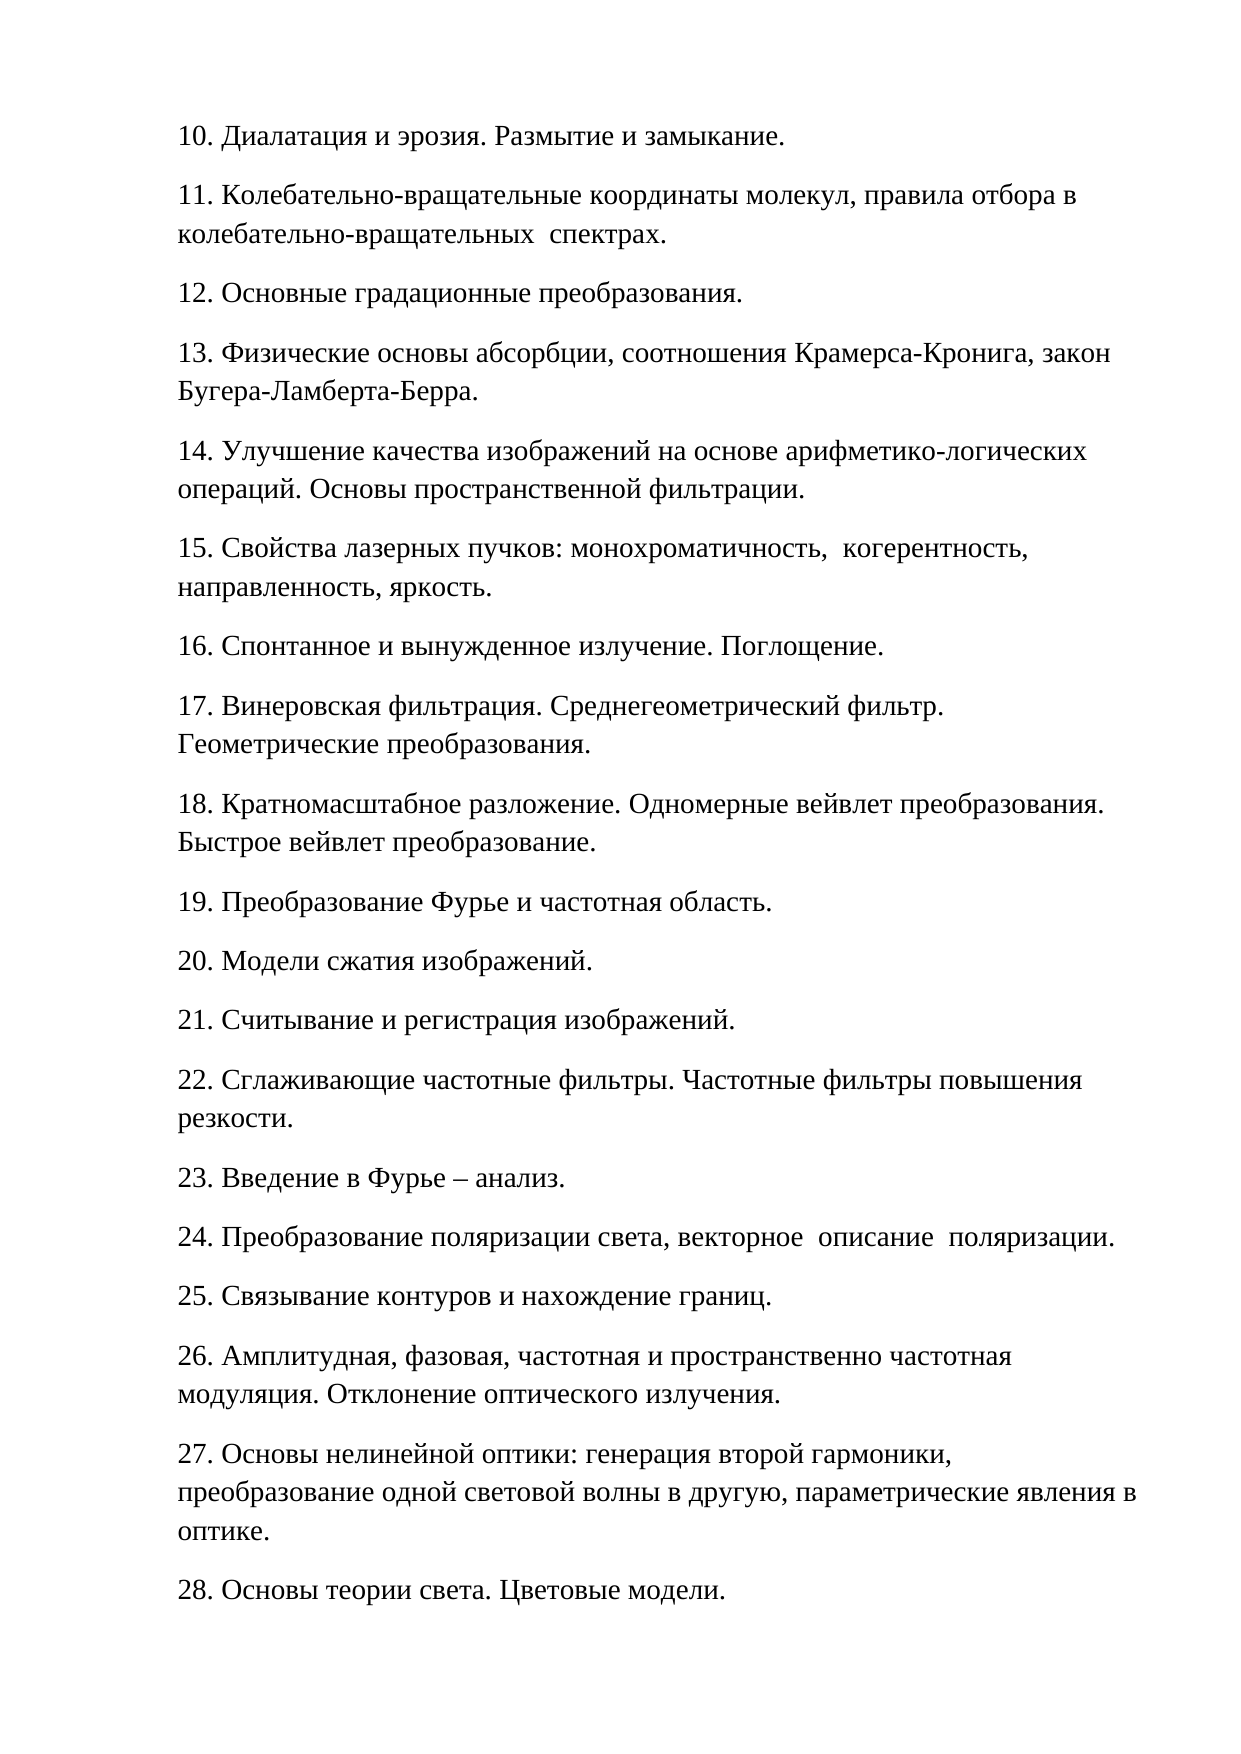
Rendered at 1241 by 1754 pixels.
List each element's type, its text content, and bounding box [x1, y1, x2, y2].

text 19. Преобразование Фурье и частотная область. [177, 884, 1152, 917]
text 13. Физические основы абсорбции, соотношения Крамерса-Кронига, закон Бугера-Ламберта-Берра. [177, 335, 1152, 407]
text 10. Диалатация и эрозия. Размытие и замыкание. [177, 118, 1152, 152]
text 26. Амплитудная, фазовая, частотная и пространственно частотная модуляция. Отклонение оптического излучения. [177, 1338, 1152, 1410]
text 24. Преобразование поляризации света, векторное описание поляризации. [177, 1219, 1152, 1253]
text 27. Основы нелинейной оптики: генерация второй гармоники, преобразование одной световой волны в другую, параметрические явления в оптике. [177, 1436, 1152, 1546]
text 14. Улучшение качества изображений на основе арифметико-логических операций. Основы пространственной фильтрации. [177, 433, 1152, 505]
text 18. Кратномасштабное разложение. Одномерные вейвлет преобразования. Быстрое вейвлет преобразование. [177, 786, 1152, 858]
text 17. Винеровская фильтрация. Среднегеометрический фильтр. Геометрические преобразования. [177, 688, 1152, 760]
text 12. Основные градационные преобразования. [177, 275, 1152, 309]
text 11. Колебательно-вращательные координаты молекул, правила отбора в колебательно-вращательных спектрах. [177, 177, 1152, 249]
text 28. Основы теории света. Цветовые модели. [177, 1572, 1152, 1606]
text 15. Свойства лазерных пучков: монохроматичность, когерентность, направленность, яркость. [177, 531, 1152, 603]
text 20. Модели сжатия изображений. [177, 943, 1152, 977]
text 21. Считывание и регистрация изображений. [177, 1002, 1152, 1036]
text 22. Сглаживающие частотные фильтры. Частотные фильтры повышения резкости. [177, 1062, 1152, 1134]
text 16. Спонтанное и вынужденное излучение. Поглощение. [177, 628, 1152, 662]
text 25. Связывание контуров и нахождение границ. [177, 1278, 1152, 1312]
text 23. Введение в Фурье – анализ. [177, 1160, 1152, 1193]
